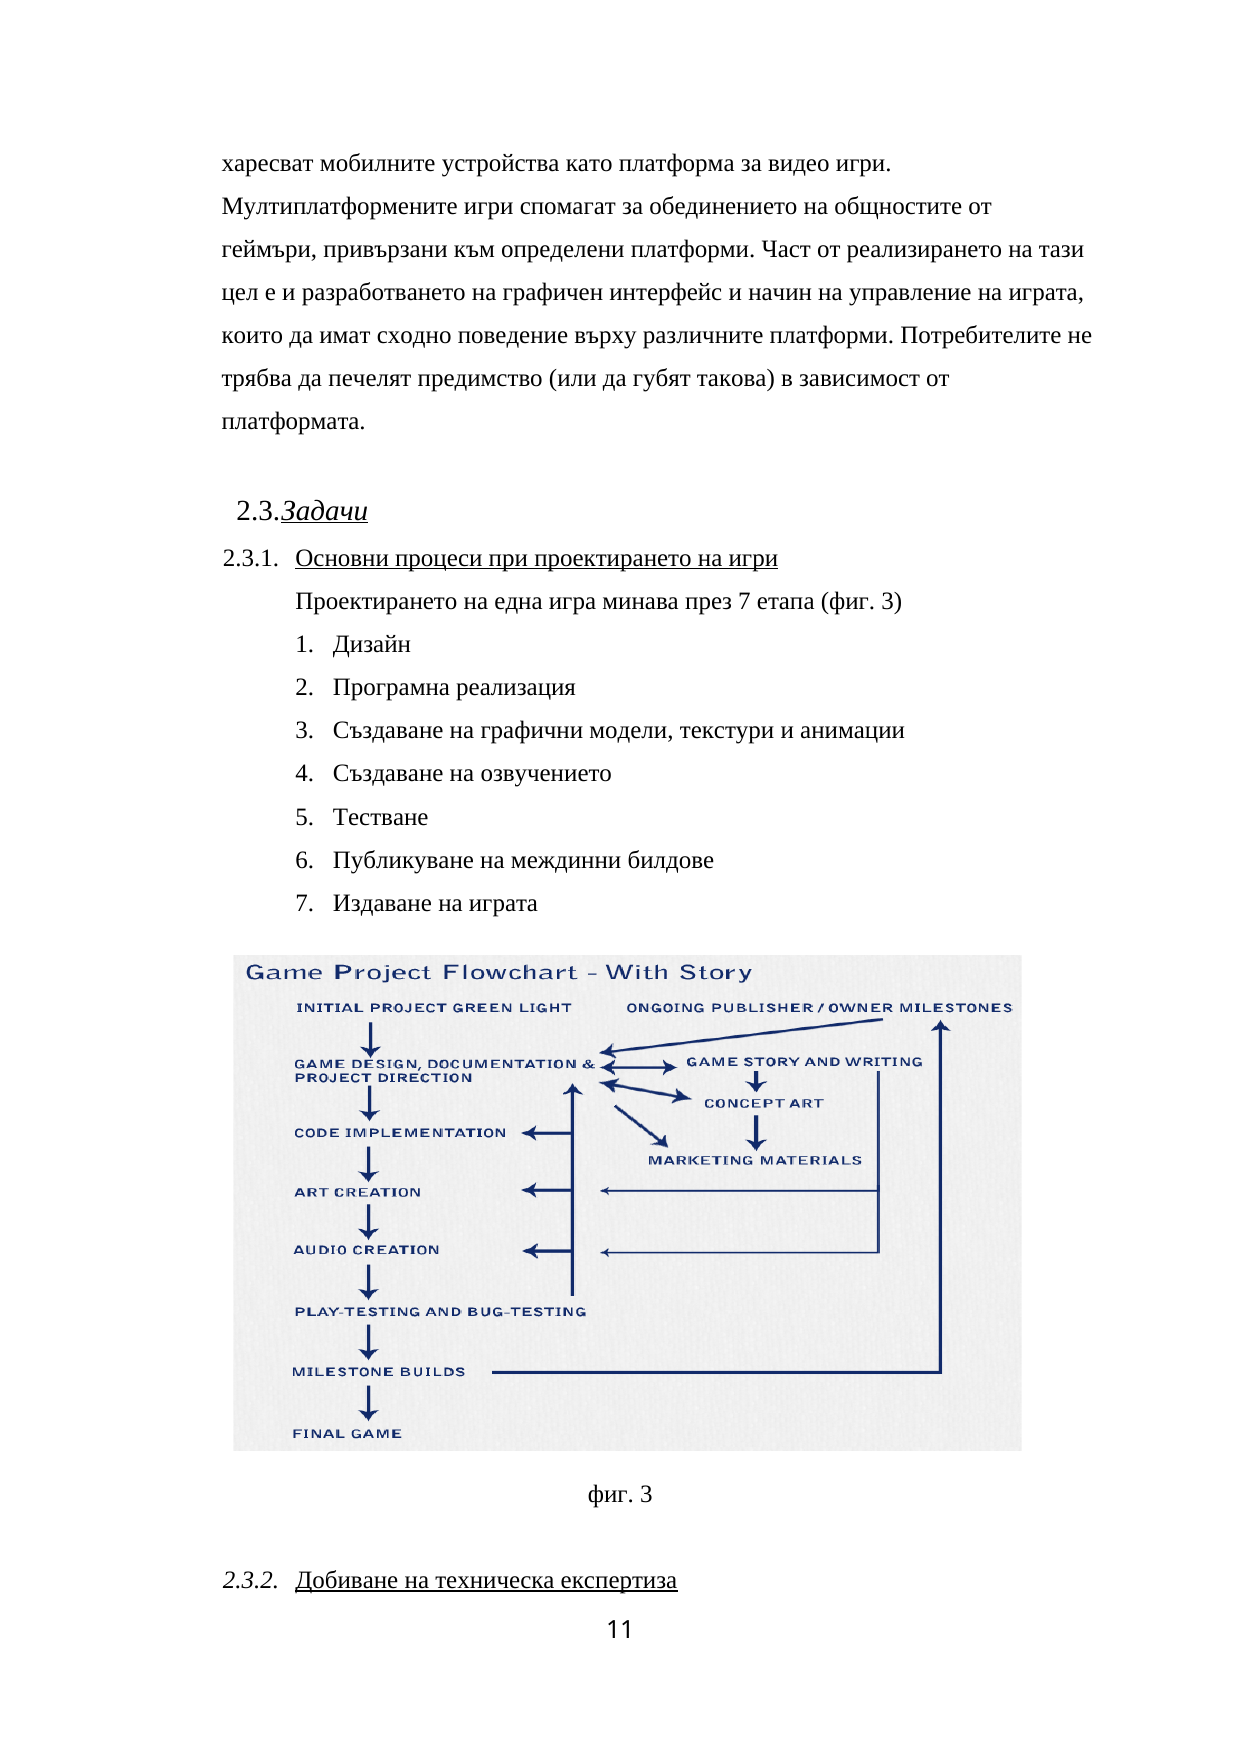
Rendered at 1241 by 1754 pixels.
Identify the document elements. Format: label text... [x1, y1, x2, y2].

list Задачи [236, 493, 1093, 526]
picture [233, 955, 1022, 1451]
list Тестване [295, 802, 1093, 830]
list Издаване на играта [295, 888, 1093, 917]
list Дизайн [295, 629, 1093, 658]
list Публикуване на междинни билдове [295, 845, 1093, 873]
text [221, 148, 1093, 435]
list Създаване на графични модели, текстури и анимации [295, 715, 1093, 744]
text Проектирането на една игра минава през 7 етапа (фиг. 3) [221, 586, 1093, 615]
list Основни процеси при проектирането на игри [223, 543, 1093, 572]
list Добиване на техническа експертиза [223, 1565, 1093, 1594]
list Програмна реализация [295, 672, 1093, 701]
list Създаване на озвучението [295, 758, 1093, 787]
